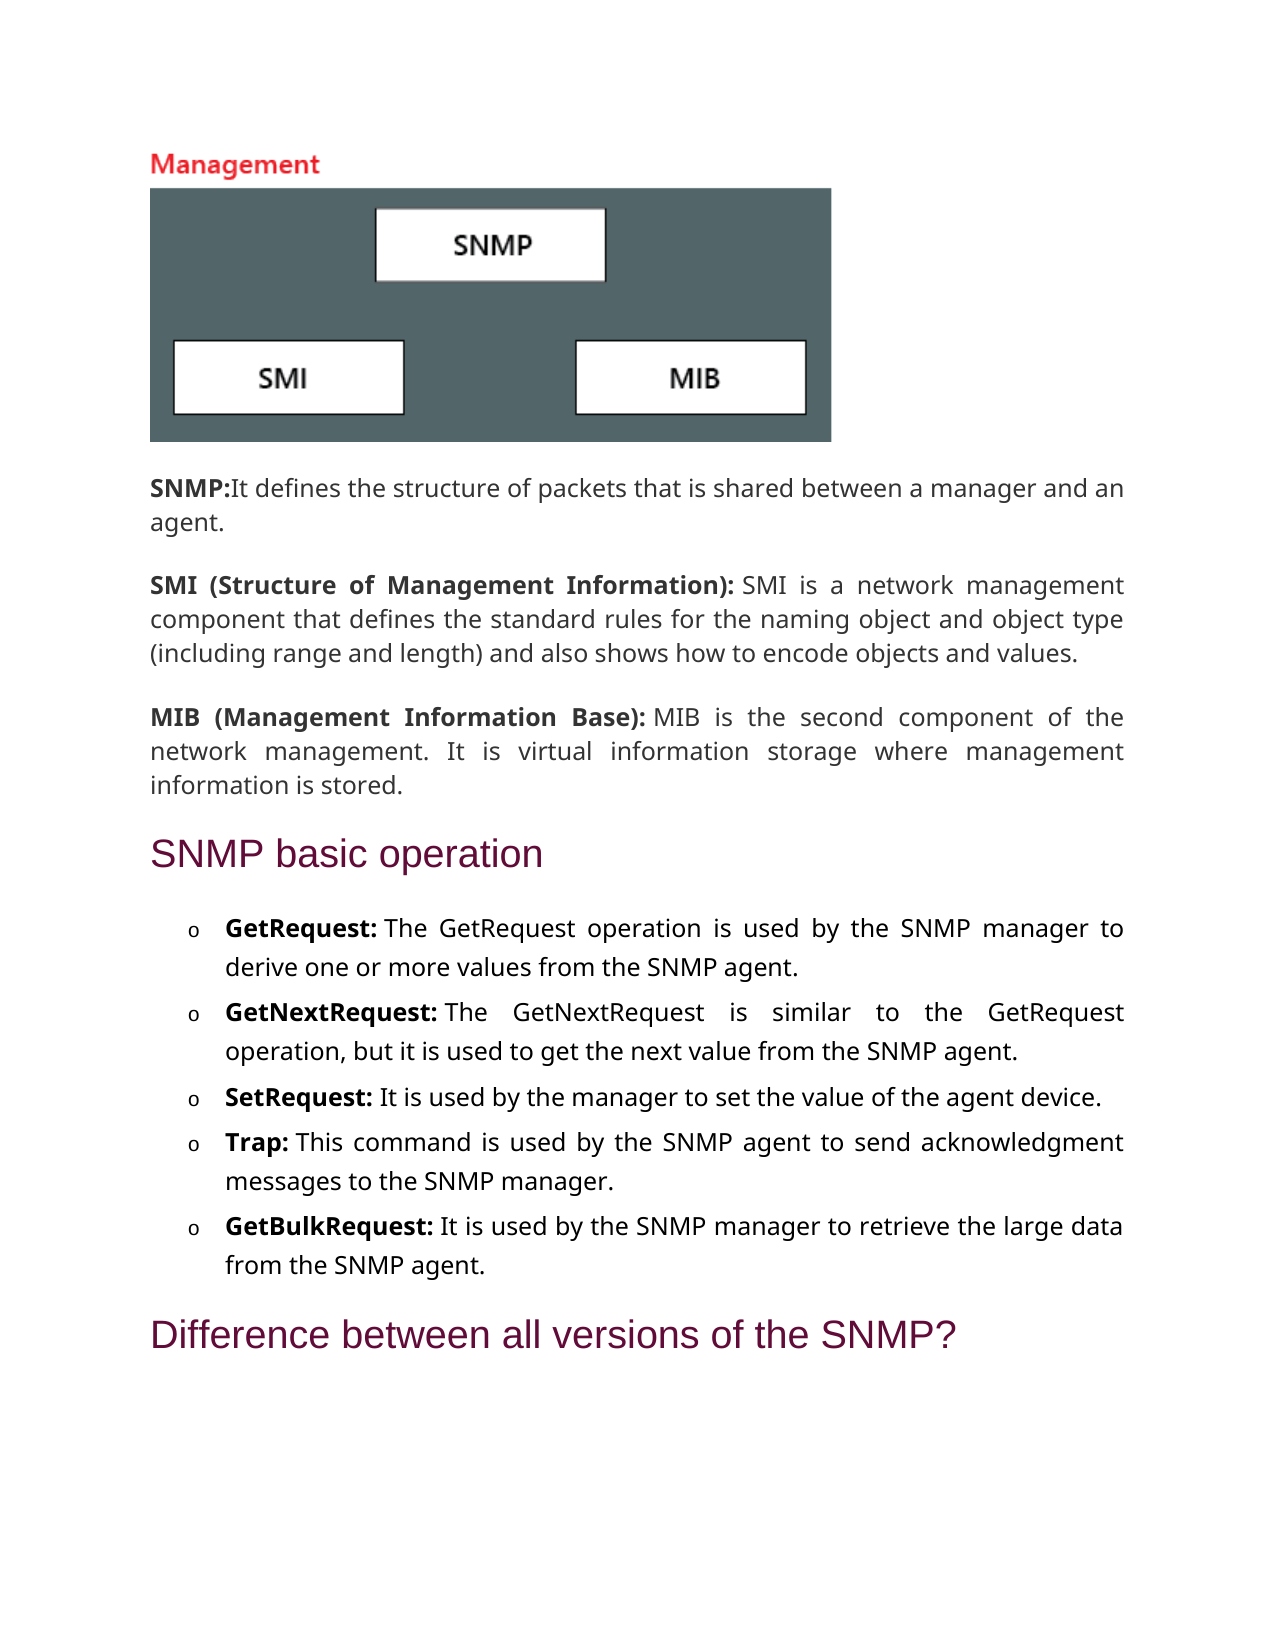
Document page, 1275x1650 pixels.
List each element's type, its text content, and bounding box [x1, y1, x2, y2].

list GetBulkRequest: It is used by the SNMP manager to retrieve the large data from the SNMP agent. [187, 1204, 1125, 1282]
text SNMP basic operation [150, 831, 1125, 876]
list GetNextRequest: The GetNextRequest is similar to the GetRequest operation, but it is used to get the next value from the SNMP agent. [187, 990, 1125, 1068]
text MIB (Management Information Base): MIB is the second component of the network management. It is virtual information storage where management information is stored. [150, 699, 1125, 802]
text SNMP:It defines the structure of packets that is shared between a manager and an agent. [150, 471, 1125, 539]
picture [150, 150, 832, 442]
list SetRequest: It is used by the manager to set the value of the agent device. [187, 1074, 1125, 1113]
list Trap: This command is used by the SNMP agent to send acknowledgment messages to the SNMP manager. [187, 1119, 1125, 1198]
text SMI (Structure of Management Information): SMI is a network management component that defines the standard rules for the naming object and object type (including range and length) and also shows how to encode objects and values. [150, 568, 1125, 670]
list GetRequest: The GetRequest operation is used by the SNMP manager to derive one or more values from the SNMP agent. [187, 906, 1125, 984]
text Difference between all versions of the SNMP? [150, 1311, 1125, 1357]
